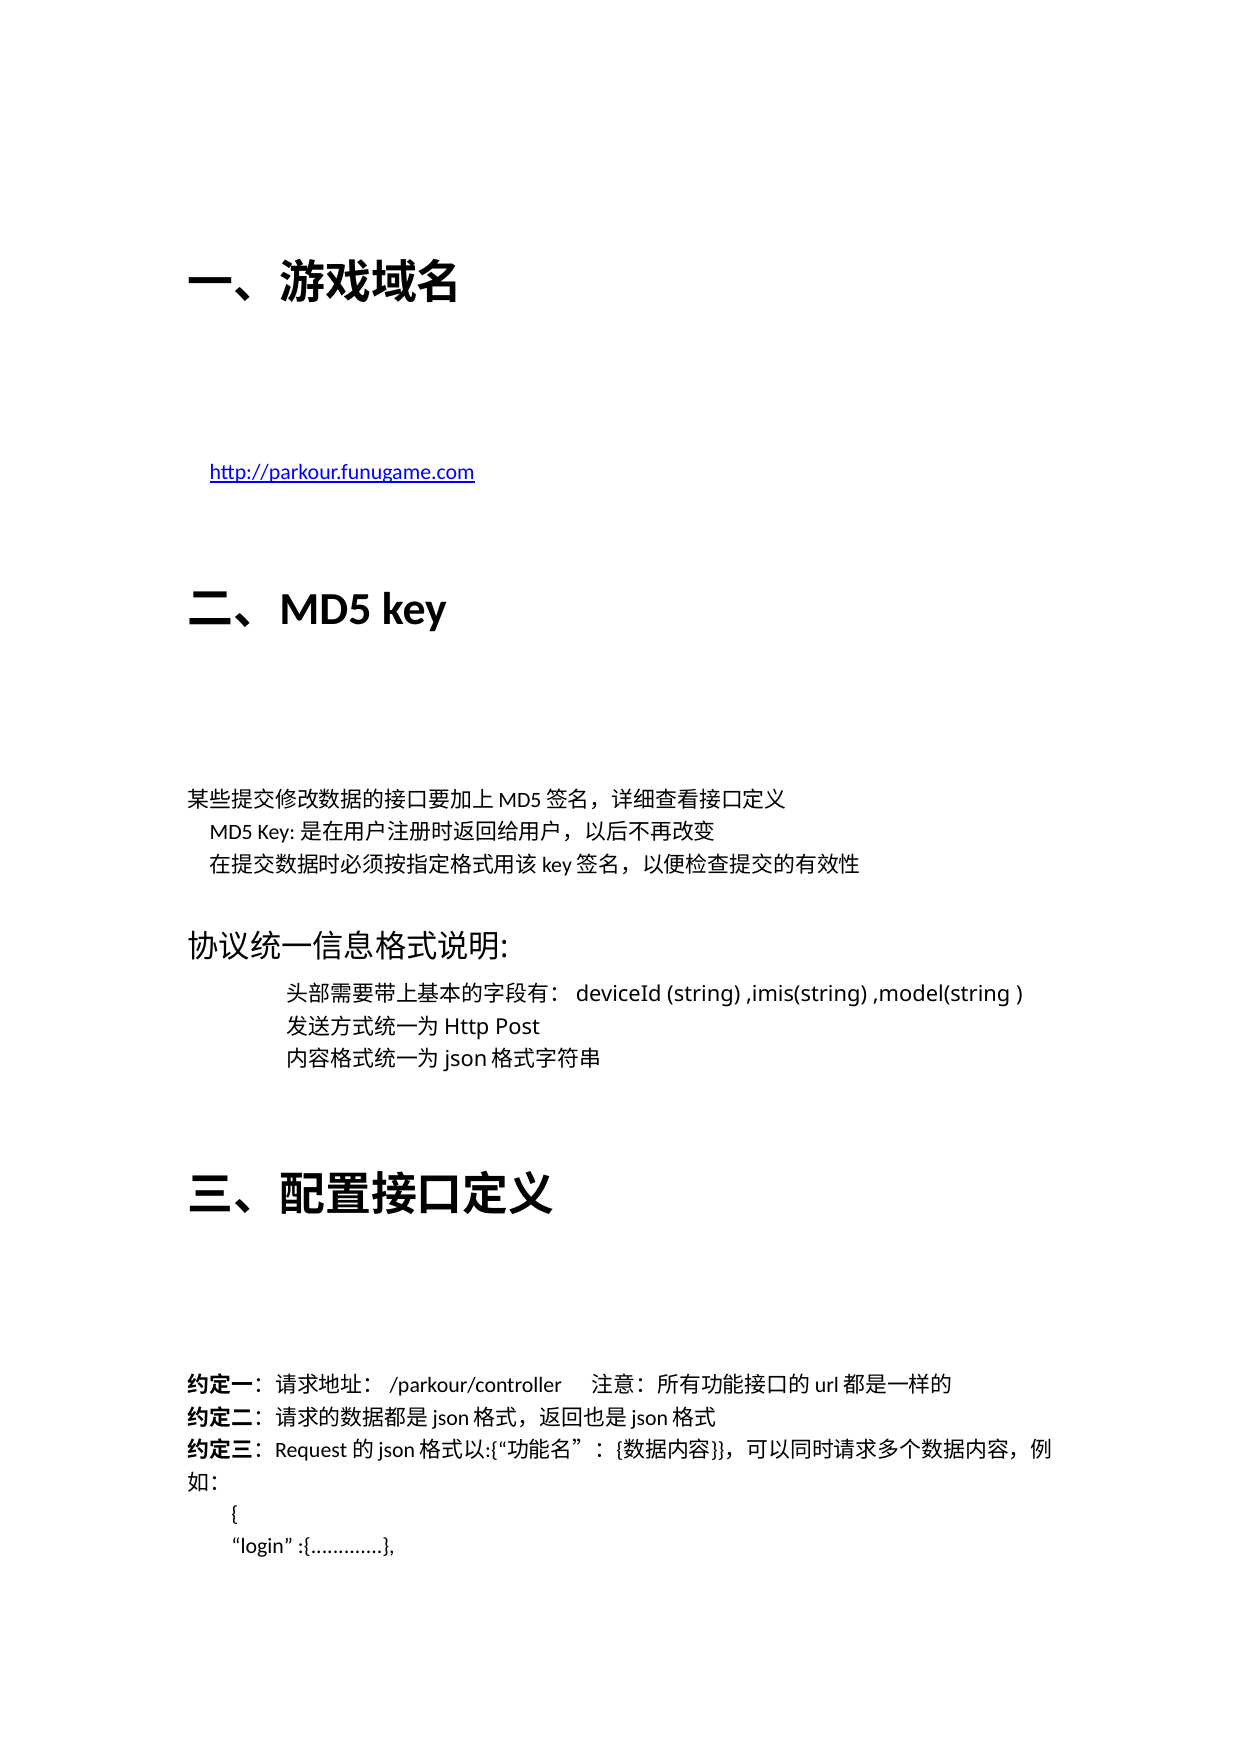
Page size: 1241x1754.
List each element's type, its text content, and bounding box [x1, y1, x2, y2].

text MD5 Key: 是在用户注册时返回给用户，以后不再改变 [187, 814, 1053, 846]
text “login” :{.............}, [187, 1529, 1053, 1562]
text { [187, 1497, 1053, 1529]
text http://parkour.funugame.com [187, 455, 1053, 488]
text 内容格式统一为 json格式字符串 [231, 1041, 1053, 1074]
text 协议统一信息格式说明: [187, 911, 1053, 976]
text 某些提交修改数据的接口要加上MD5签名，详细查看接口定义 [187, 781, 1053, 814]
text 约定一：请求地址： /parkour/controller 注意：所有功能接口的url都是一样的 [187, 1367, 1053, 1399]
text 约定三：Request 的json格式以:{“功能名”：{数据内容}}，可以同时请求多个数据内容，例如： [187, 1432, 1053, 1497]
text 发送方式统一为Http Post [187, 1009, 1053, 1041]
subtitle 游戏域名 [187, 230, 1053, 327]
text 头部需要带上基本的字段有： deviceId (string) ,imis(string) ,model(string ) [231, 976, 1053, 1009]
subtitle 配置接口定义 [187, 1142, 1053, 1239]
text 在提交数据时必须按指定格式用该key签名，以便检查提交的有效性 [187, 846, 1053, 879]
subtitle MD5 key [187, 556, 1053, 653]
text 约定二：请求的数据都是json格式，返回也是json格式 [187, 1399, 1053, 1432]
